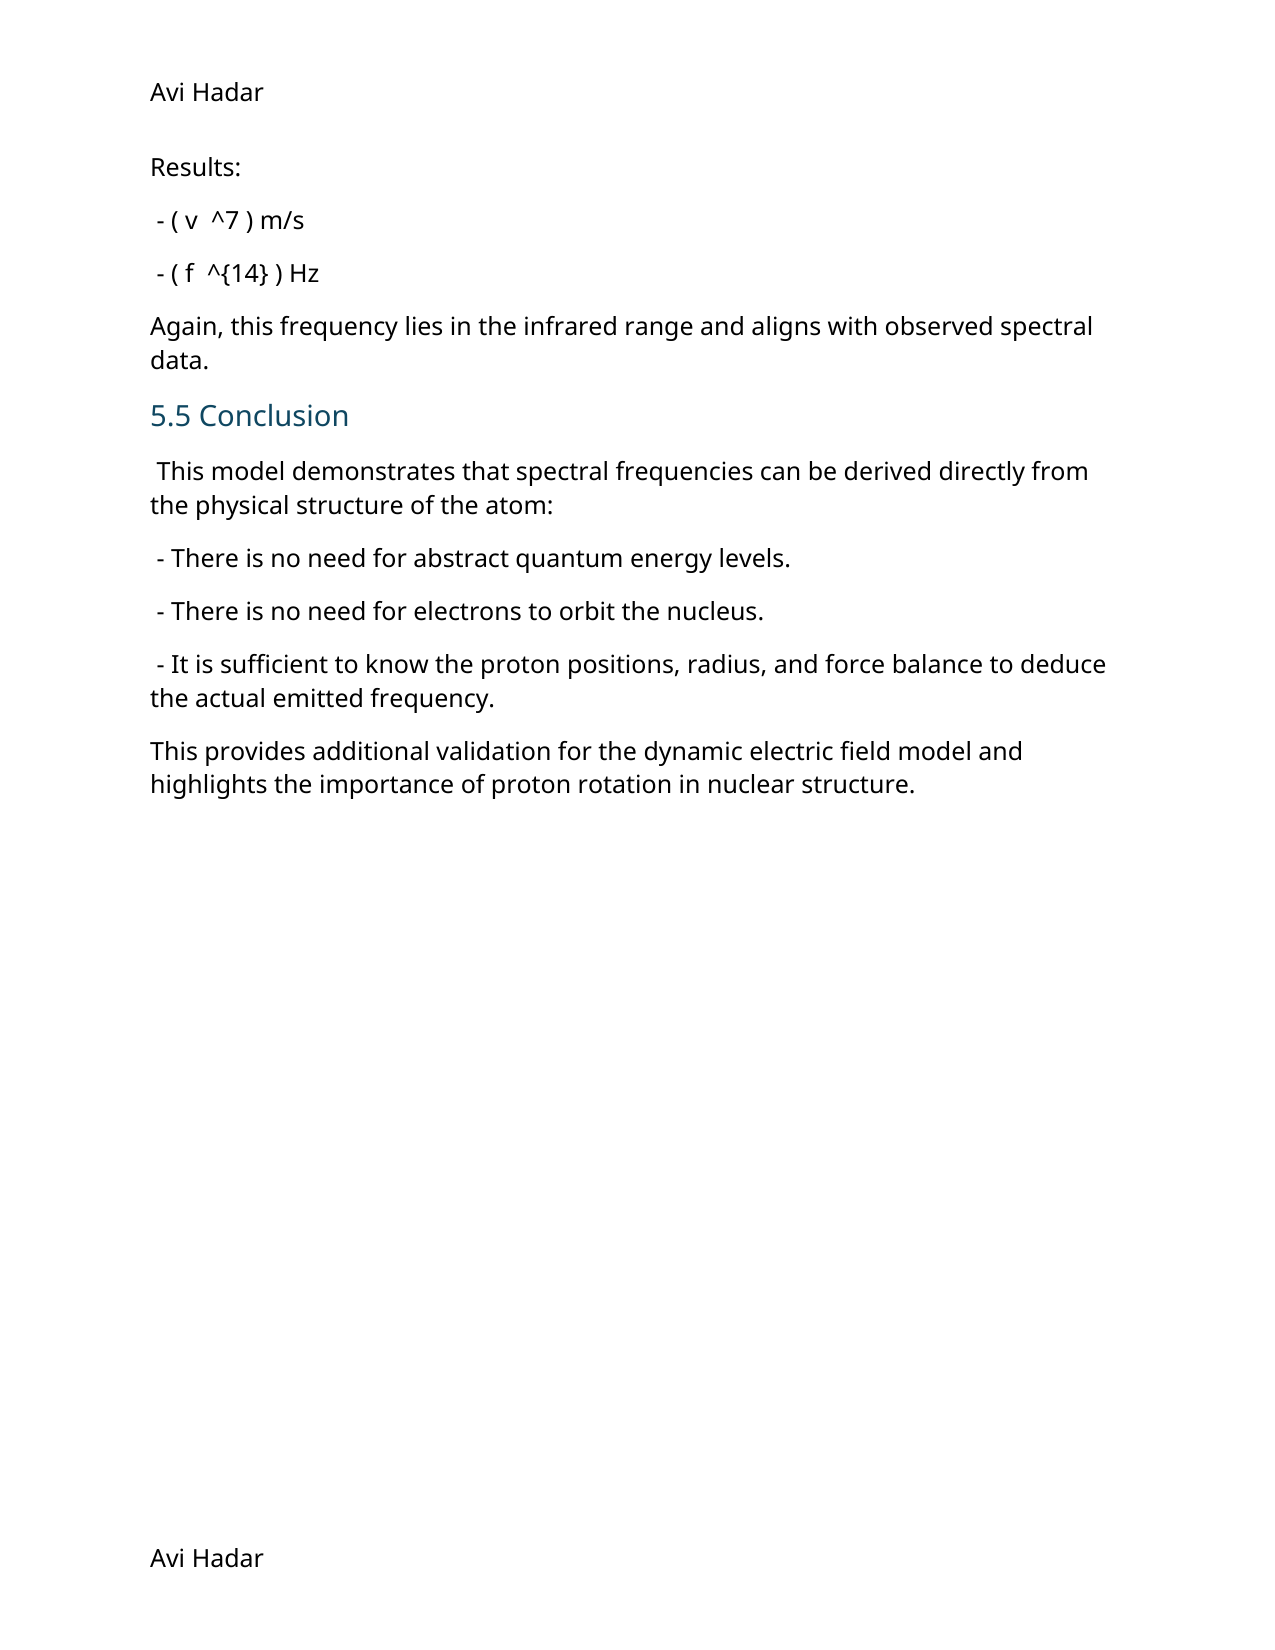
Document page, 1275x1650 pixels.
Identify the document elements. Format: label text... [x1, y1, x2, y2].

text This provides additional validation for the dynamic electric field model and highlights the importance of proton rotation in nuclear structure. [150, 733, 1125, 801]
text - There is no need for abstract quantum energy levels. [150, 541, 1125, 575]
text - ( f ^{14} ) Hz [150, 256, 1125, 290]
text - There is no need for electrons to orbit the nucleus. [150, 593, 1125, 627]
text 5.5 Conclusion [150, 395, 1125, 435]
text - ( v ^7 ) m/s [150, 203, 1125, 237]
text This model demonstrates that spectral frequencies can be derived directly from the physical structure of the atom: [150, 454, 1125, 522]
text Results: [150, 150, 1125, 184]
text Again, this frequency lies in the infrared range and aligns with observed spectral data. [150, 308, 1125, 377]
text - It is sufficient to know the proton positions, radius, and force balance to deduce the actual emitted frequency. [150, 646, 1125, 714]
